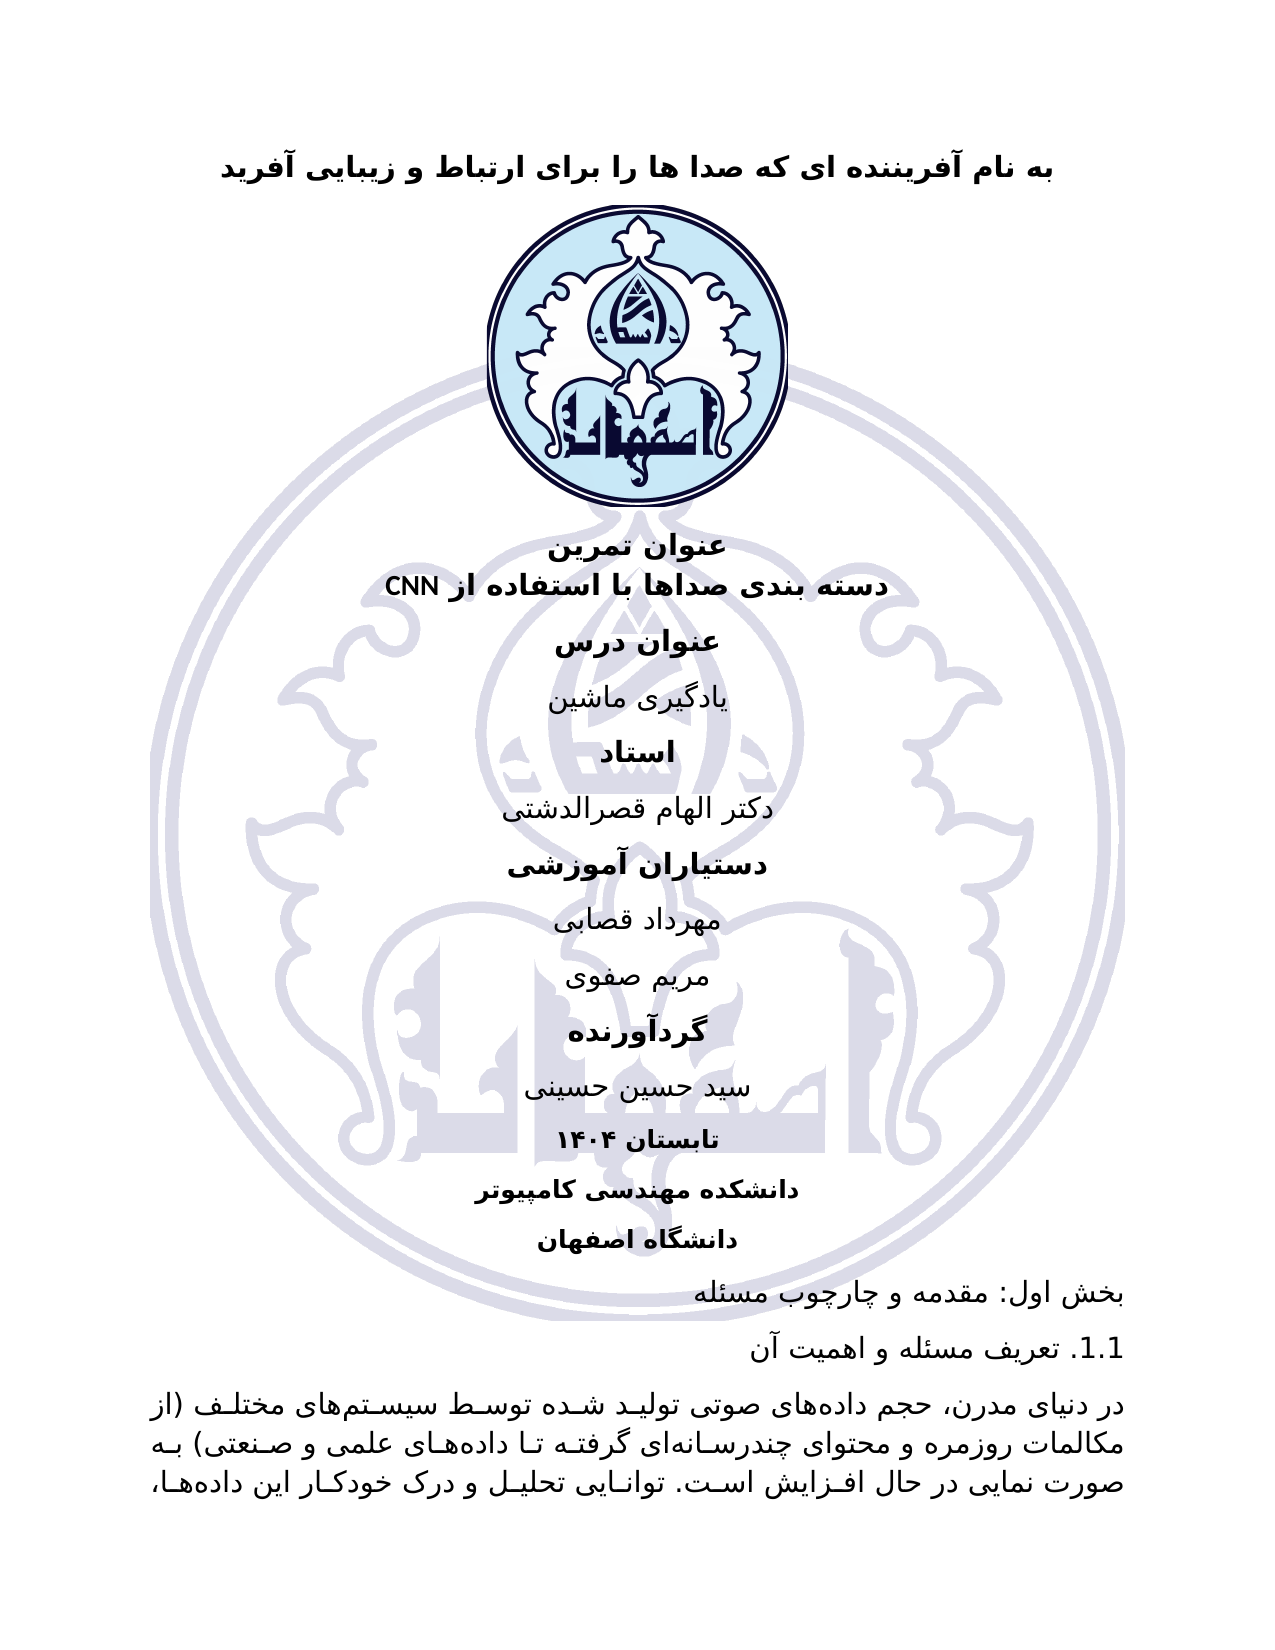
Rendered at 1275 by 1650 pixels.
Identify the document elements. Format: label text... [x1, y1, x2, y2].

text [150, 1387, 1125, 1499]
text دانشکده مهندسی کامپیوتر [150, 1175, 1125, 1204]
text مریم صفوی [150, 958, 1125, 992]
text عنوان تمرین دسته بندی صداها با استفاده از CNN [150, 528, 1125, 603]
text دانشگاه اصفهان [150, 1226, 1125, 1255]
text یادگیری ماشین [150, 680, 1125, 714]
text استاد [150, 736, 1125, 770]
text مهرداد قصابی [150, 903, 1125, 937]
text 1.1. تعریف مسئله و اهمیت آن [150, 1331, 1125, 1365]
text به نام آفریننده ای که صدا ها را برای ارتباط و زیبایی آفرید [150, 150, 1125, 184]
text دستیاران آموزشی [150, 847, 1125, 881]
text گردآورنده [150, 1014, 1125, 1048]
text سید حسین حسینی [150, 1069, 1125, 1103]
text عنوان درس [150, 624, 1125, 658]
picture [486, 205, 788, 507]
text تابستان ۱۴۰۴ [150, 1125, 1125, 1154]
text بخش اول: مقدمه و چارچوب مسئله [150, 1276, 1125, 1310]
text دکتر الهام قصر‌الدشتی [150, 791, 1125, 825]
